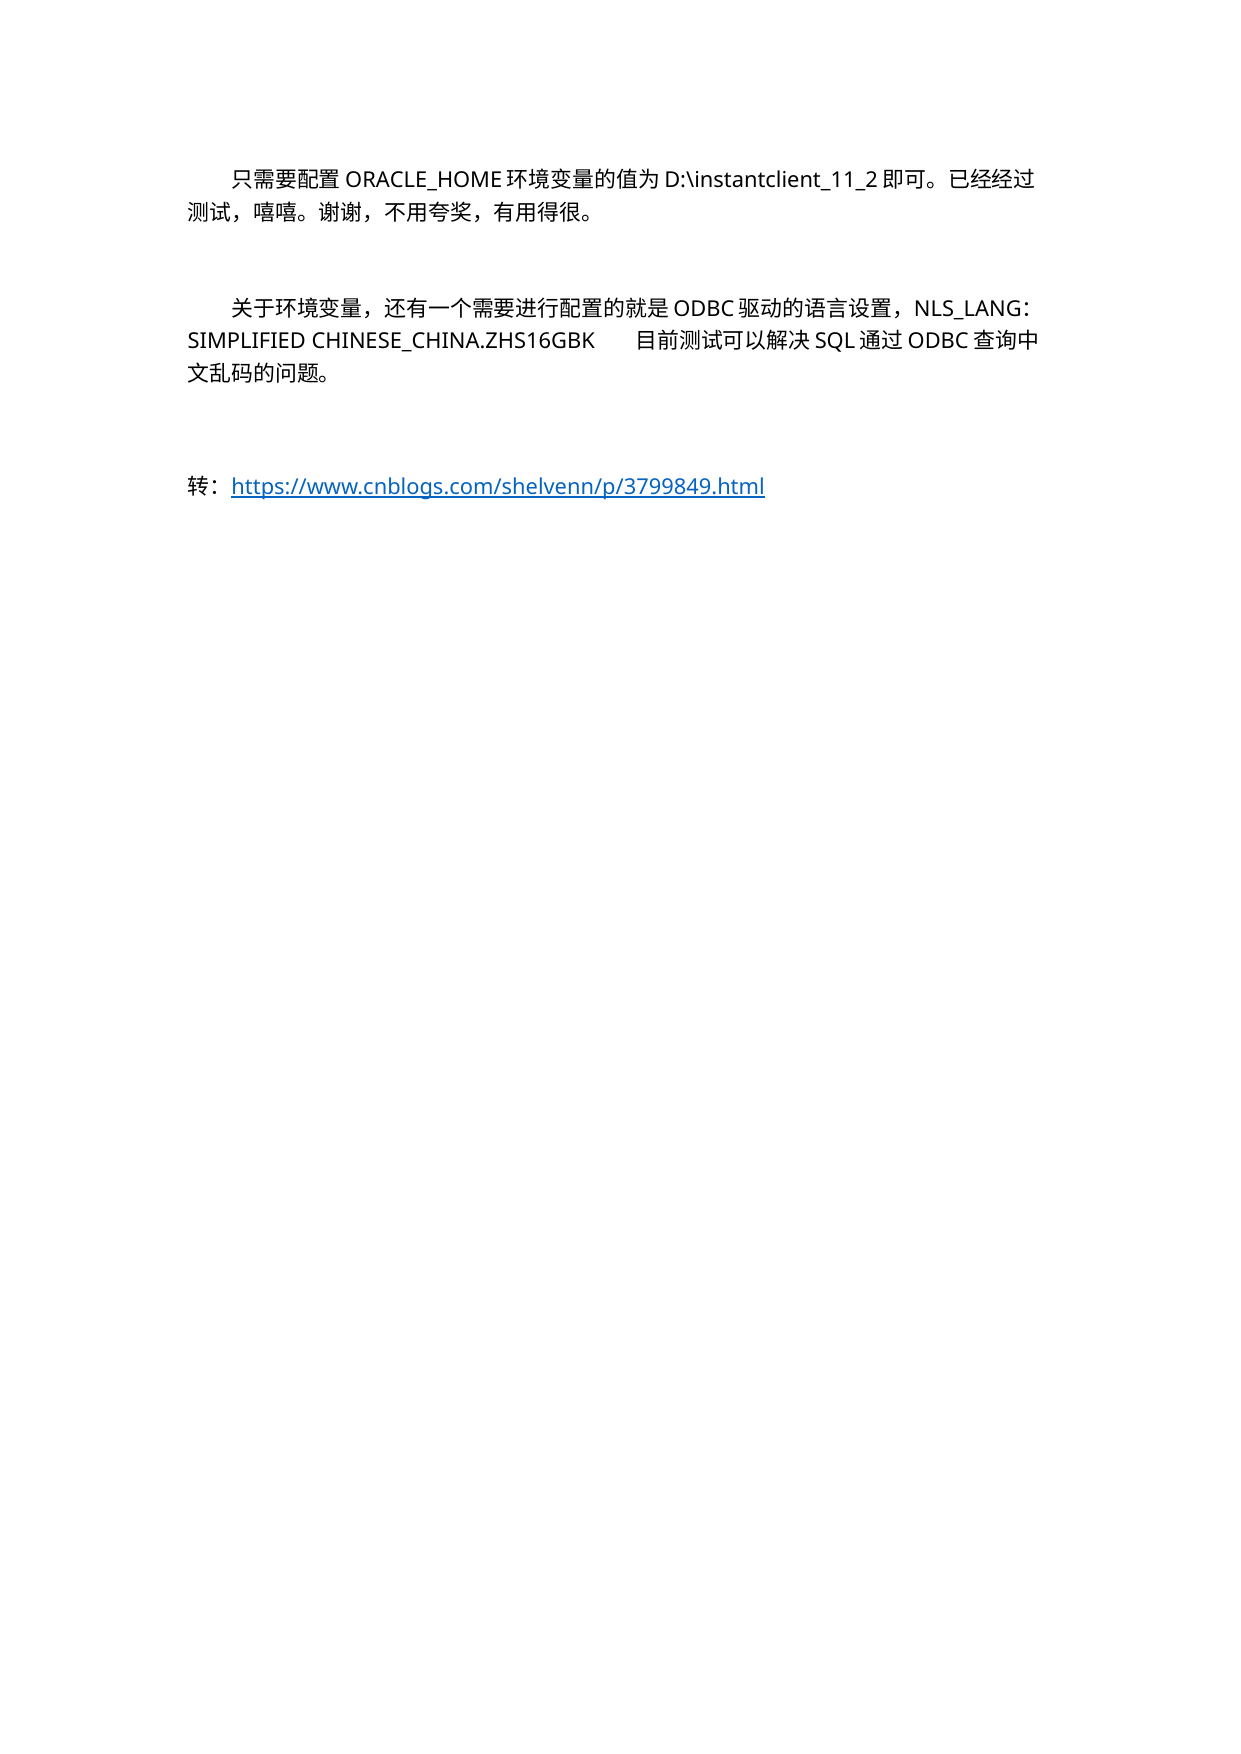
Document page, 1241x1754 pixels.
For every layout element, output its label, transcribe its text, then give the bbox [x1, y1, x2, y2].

text 关于环境变量，还有一个需要进行配置的就是ODBC驱动的语言设置，NLS_LANG：SIMPLIFIED CHINESE_CHINA.ZHS16GBK 目前测试可以解决SQL通过ODBC查询中文乱码的问题。 [187, 291, 1053, 388]
text 转：https://www.cnblogs.com/shelvenn/p/3799849.html [187, 469, 1053, 501]
text 只需要配置ORACLE_HOME环境变量的值为D:\instantclient_11_2即可。已经经过测试，嘻嘻。谢谢，不用夸奖，有用得很。 [187, 162, 1053, 227]
